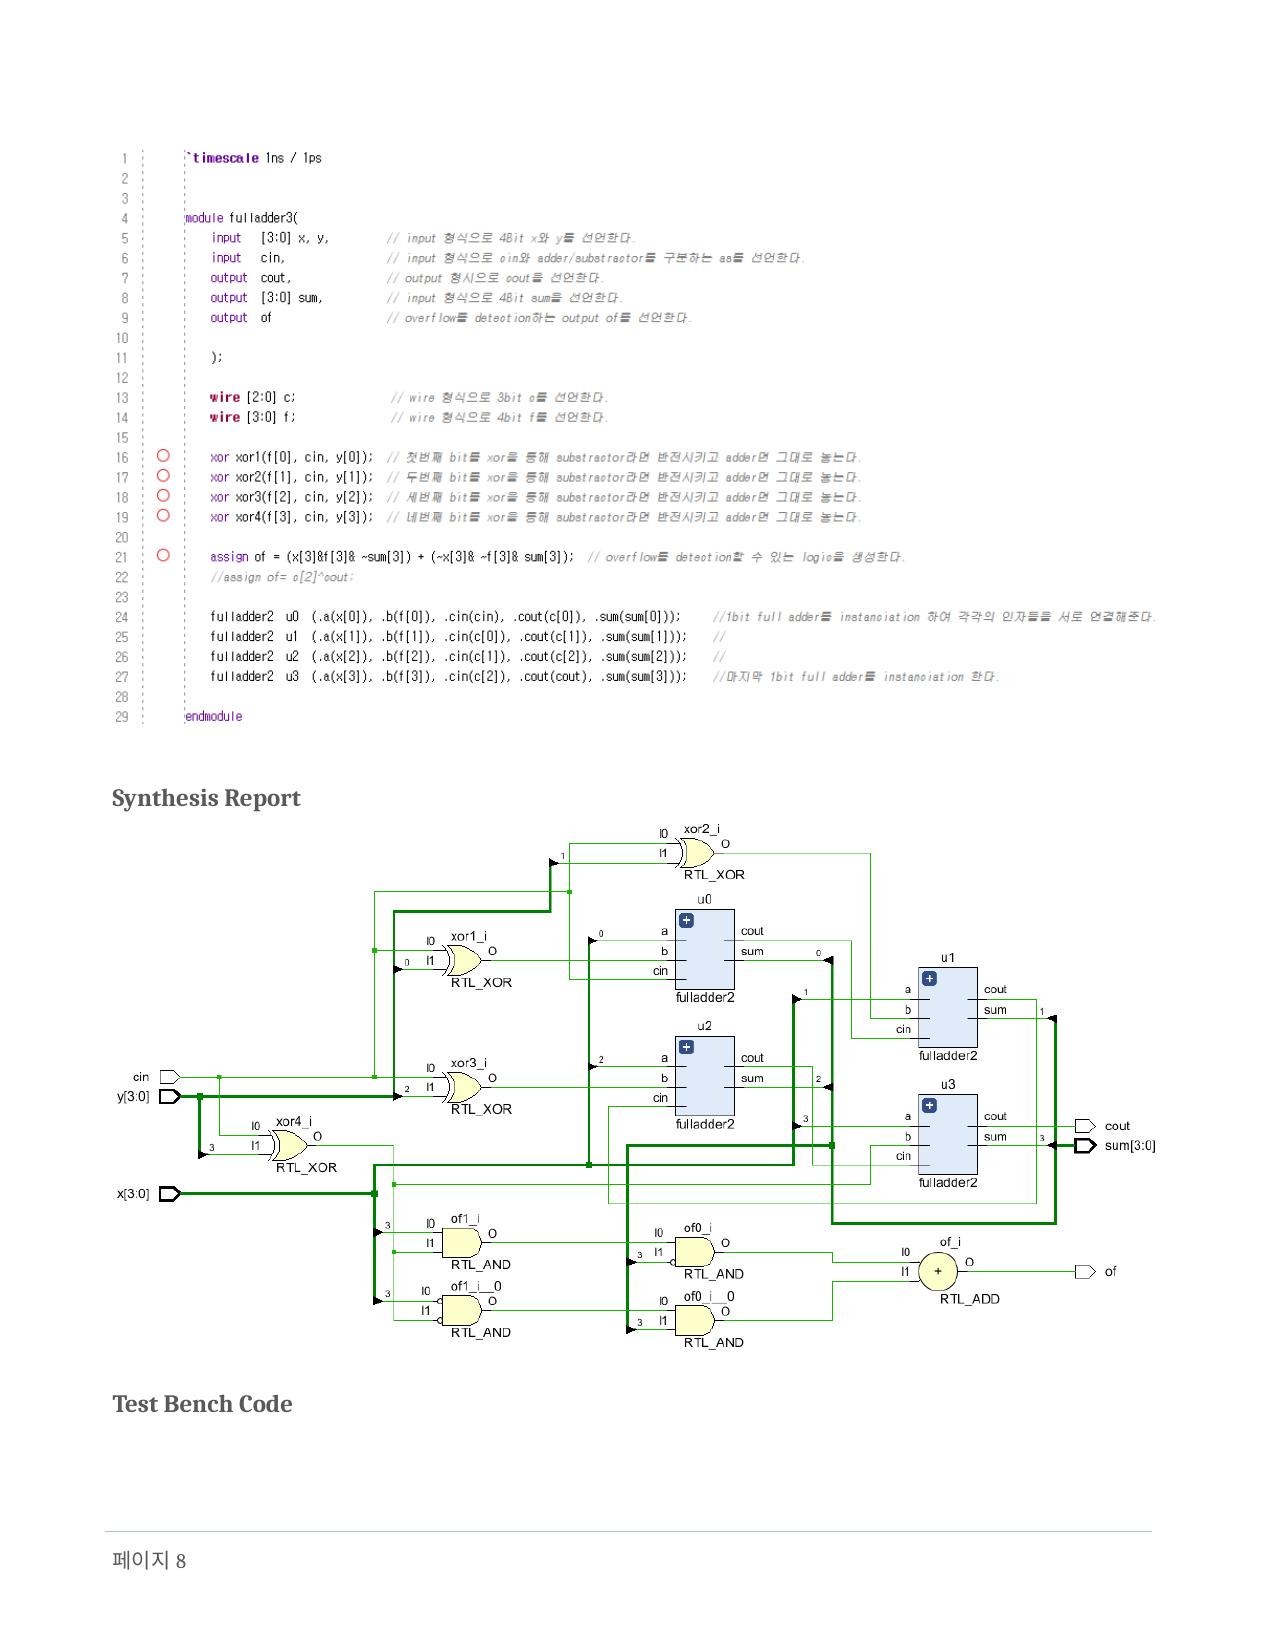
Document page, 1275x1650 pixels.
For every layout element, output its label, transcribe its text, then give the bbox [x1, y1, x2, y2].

picture [112, 816, 1163, 1353]
text Synthesis Report [112, 784, 1162, 813]
picture [112, 150, 1161, 724]
text Test Bench Code [112, 1390, 1162, 1418]
